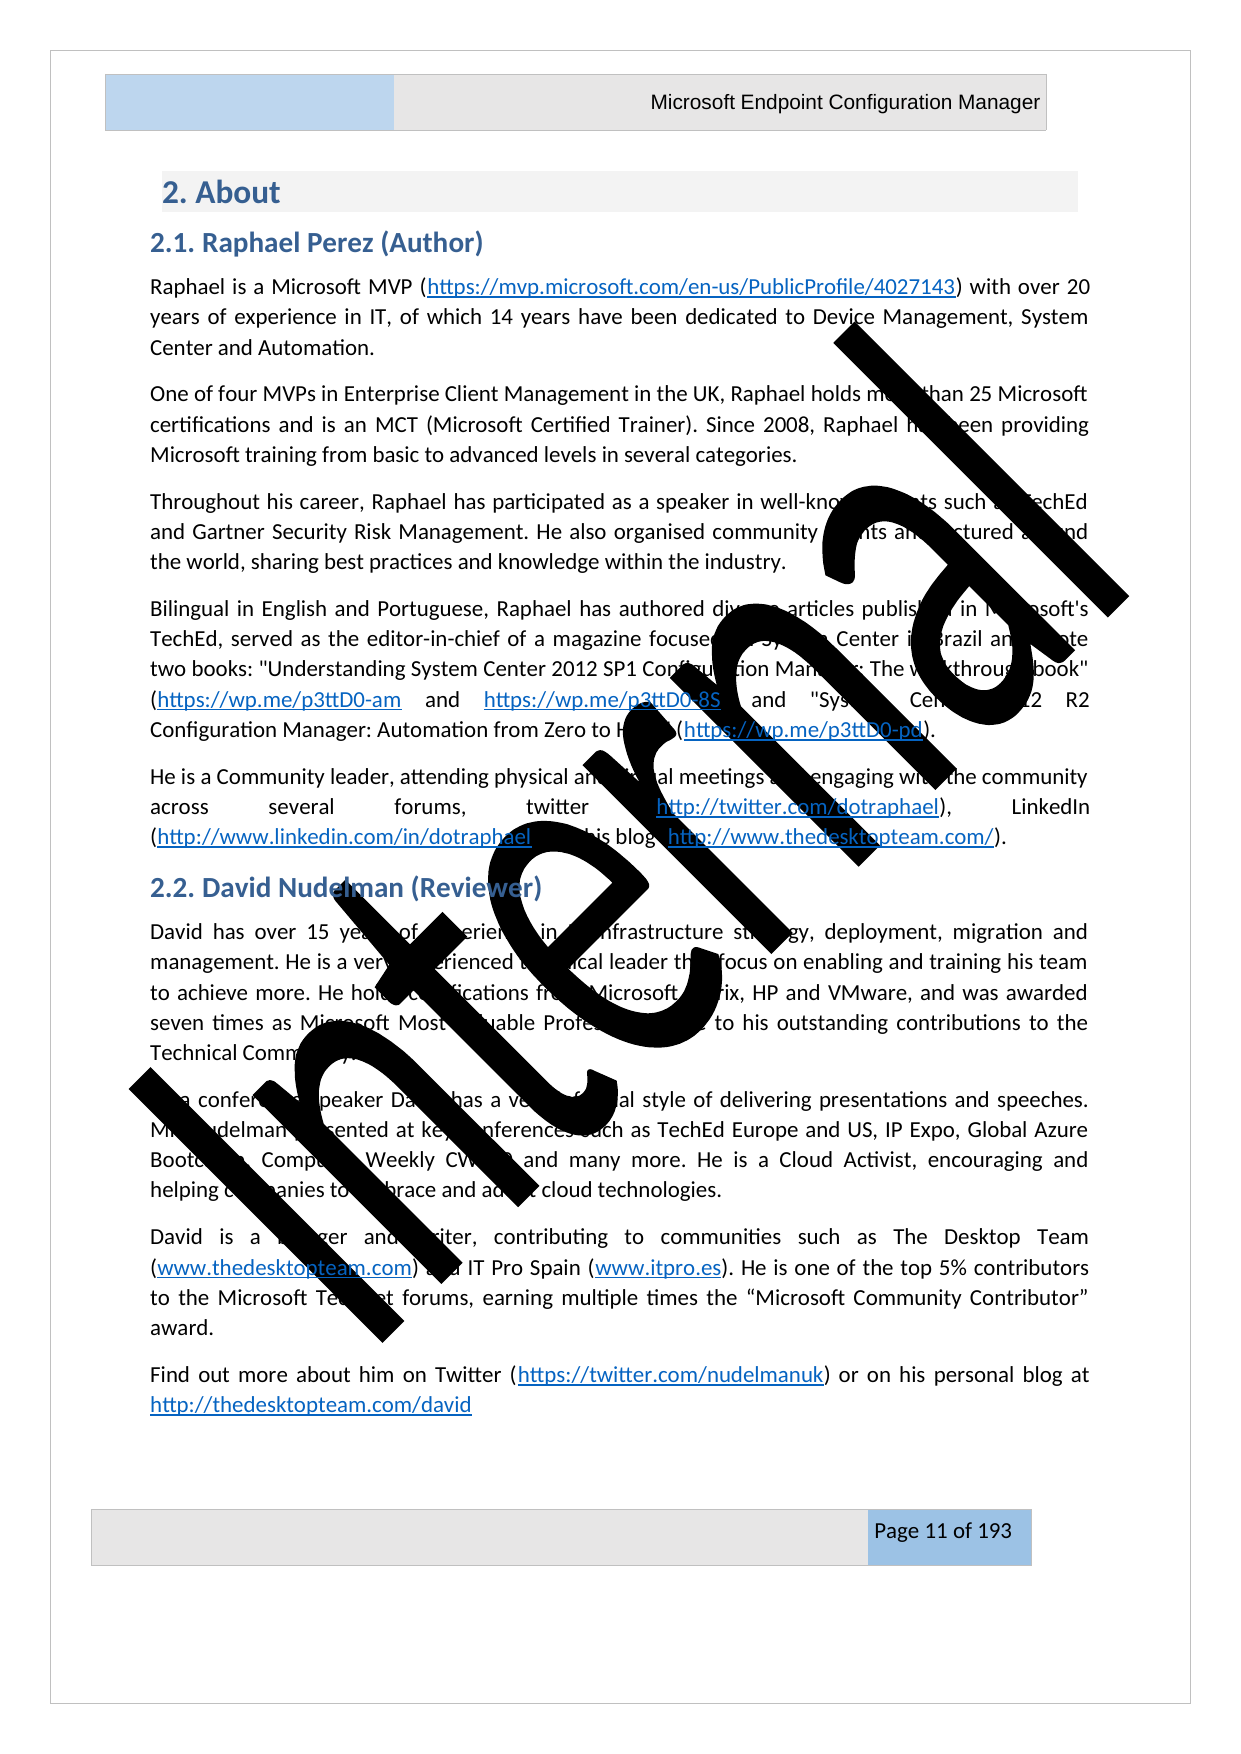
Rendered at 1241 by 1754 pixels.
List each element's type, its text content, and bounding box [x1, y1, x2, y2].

text David has over 15 years of experience in IT Infrastructure strategy, deployment, migration and management. He is a very experienced technical leader that focus on enabling and training his team to achieve more. He holds certifications from Microsoft, Citrix, HP and VMware, and was awarded seven times as Microsoft Most Valuable Professional, due to his outstanding contributions to the Technical Community. [150, 917, 1090, 1066]
text David is a blogger and writer, contributing to communities such as The Desktop Team (www.thedesktopteam.com) and IT Pro Spain (www.itpro.es). He is one of the top 5% contributors to the Microsoft TechNet forums, earning multiple times the “Microsoft Community Contributor” award. [150, 1222, 1090, 1341]
text Throughout his career, Raphael has participated as a speaker in well-known events such as TechEd and Gartner Security Risk Management. He also organised community events and lectured around the world, sharing best practices and knowledge within the industry. [150, 487, 1090, 575]
text As a conference speaker David has a very informal style of delivering presentations and speeches. Mr. Nudelman presented at key conferences such as TechEd Europe and US, IP Expo, Global Azure Bootcamp, Computer Weekly CW500 and many more. He is a Cloud Activist, encouraging and helping companies to embrace and adopt cloud technologies. [150, 1085, 1090, 1203]
text Find out more about him on Twitter (https://twitter.com/nudelmanuk) or on his personal blog at http://thedesktopteam.com/david [150, 1360, 1090, 1418]
list David Nudelman (Reviewer) [150, 869, 1090, 905]
list Raphael Perez (Author) [150, 224, 1090, 260]
text He is a Community leader, attending physical and virtual meetings and engaging with the community across several forums, twitter (http://twitter.com/dotraphael), LinkedIn (http://www.linkedin.com/in/dotraphael) and his blog (http://www.thedesktopteam.com/). [150, 762, 1090, 850]
text One of four MVPs in Enterprise Client Management in the UK, Raphael holds more than 25 Microsoft certifications and is an MCT (Microsoft Certified Trainer). Since 2008, Raphael has been providing Microsoft training from basic to advanced levels in several categories. [150, 379, 1090, 468]
text About [162, 171, 1078, 212]
text Raphael is a Microsoft MVP (https://mvp.microsoft.com/en-us/PublicProfile/4027143) with over 20 years of experience in IT, of which 14 years have been dedicated to Device Management, System Center and Automation. [150, 272, 1090, 361]
text Bilingual in English and Portuguese, Raphael has authored diverse articles published in Microsoft's TechEd, served as the editor-in-chief of a magazine focused on System Center in Brazil and wrote two books: "Understanding System Center 2012 SP1 Configuration Manager: The walkthrough book" (https://wp.me/p3ttD0-am and https://wp.me/p3ttD0-8S) and "System Center 2012 R2 Configuration Manager: Automation from Zero to Hero" (https://wp.me/p3ttD0-pd). [150, 594, 1090, 743]
